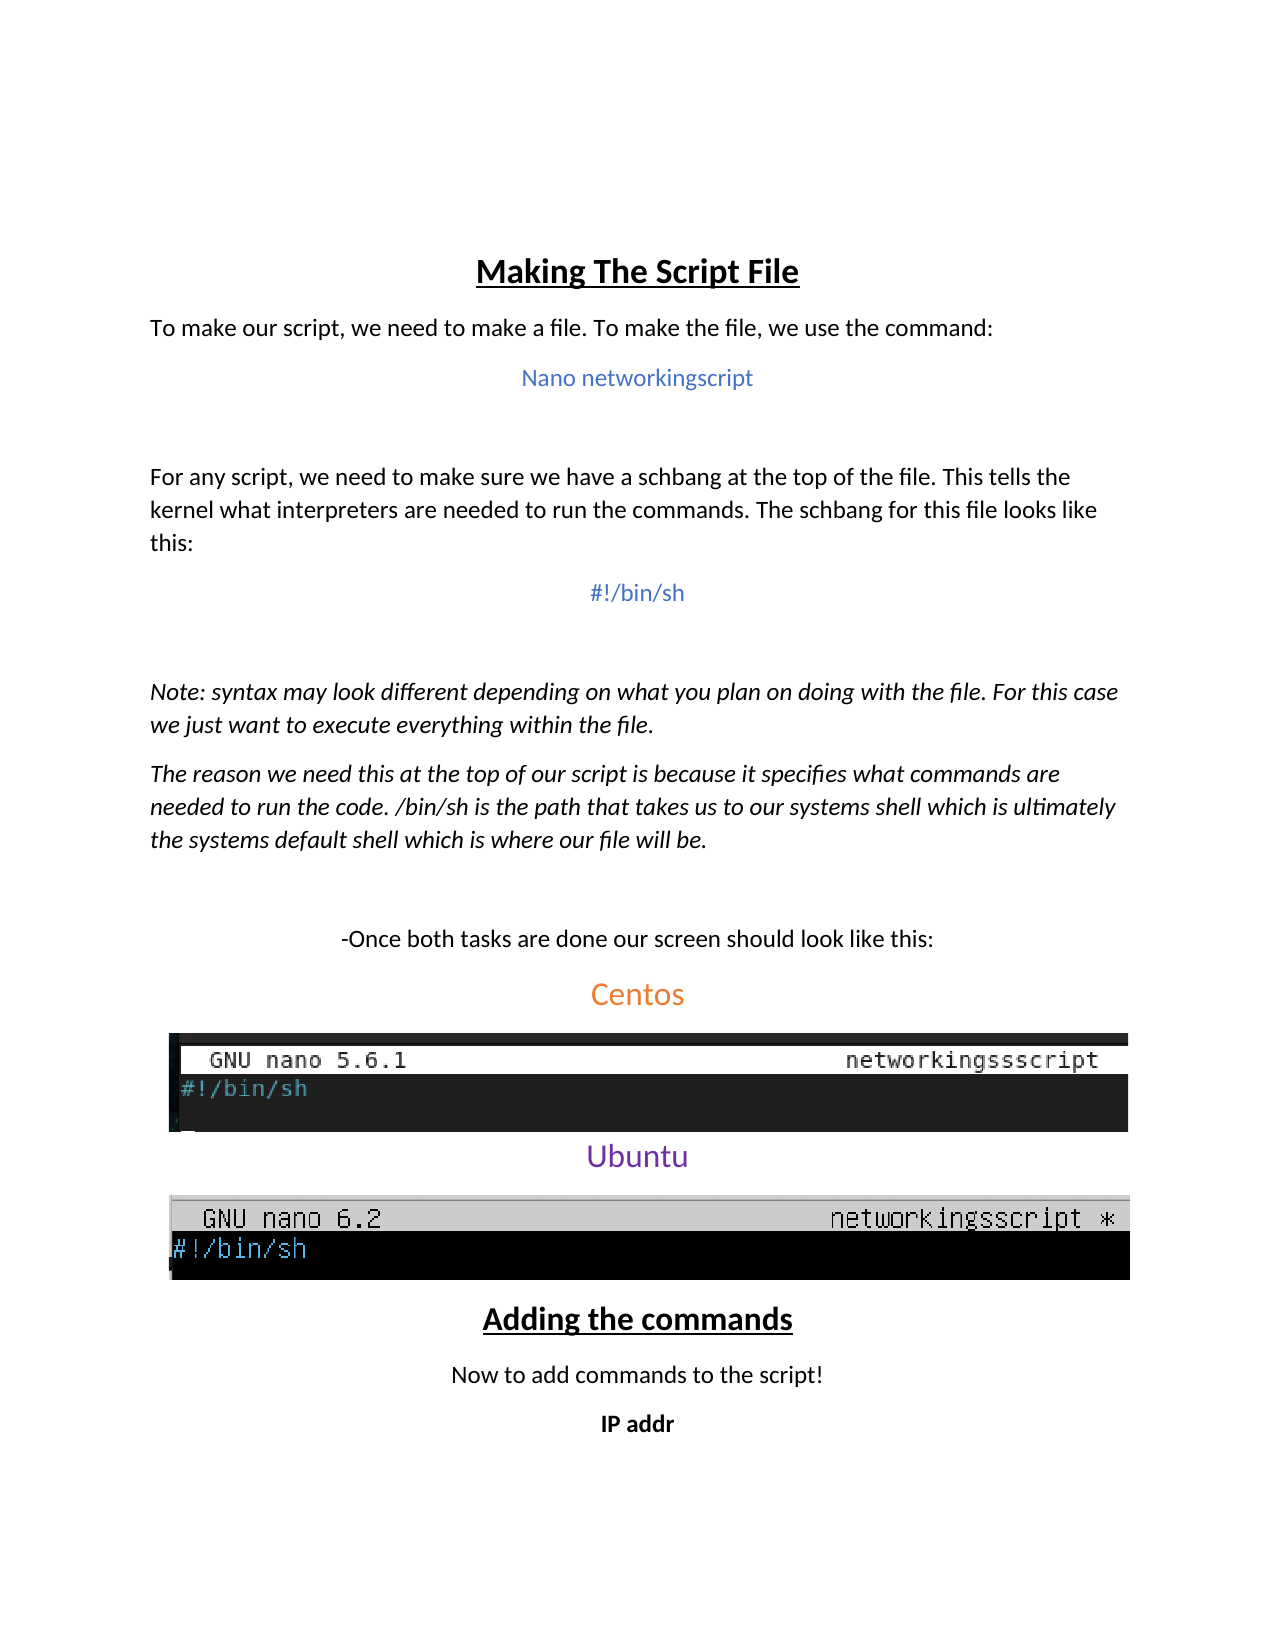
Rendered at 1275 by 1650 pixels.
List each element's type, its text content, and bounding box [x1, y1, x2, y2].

text IP addr [150, 1408, 1125, 1439]
text Note: syntax may look different depending on what you plan on doing with the file. For this case we just want to execute everything within the file. [150, 676, 1125, 739]
text Nano networkingscript [150, 362, 1125, 393]
text The reason we need this at the top of our script is because it specifies what commands are needed to run the code. /bin/sh is the path that takes us to our systems shell which is ultimately the systems default shell which is where our file will be. [150, 758, 1125, 855]
text Making The Script File [150, 249, 1125, 292]
text Adding the commands [150, 1298, 1125, 1339]
text For any script, we need to make sure we have a schbang at the top of the file. This tells the kernel what interpreters are needed to run the commands. The schbang for this file looks like this: [150, 461, 1125, 558]
text To make our script, we need to make a file. To make the file, we use the command: [150, 312, 1125, 343]
text -Once both tasks are done our screen should look like this: [150, 923, 1125, 954]
text Centos [150, 973, 1125, 1014]
text #!/bin/sh [150, 577, 1125, 607]
text Ubuntu [150, 1033, 1125, 1175]
text Now to add commands to the script! [150, 1359, 1125, 1389]
